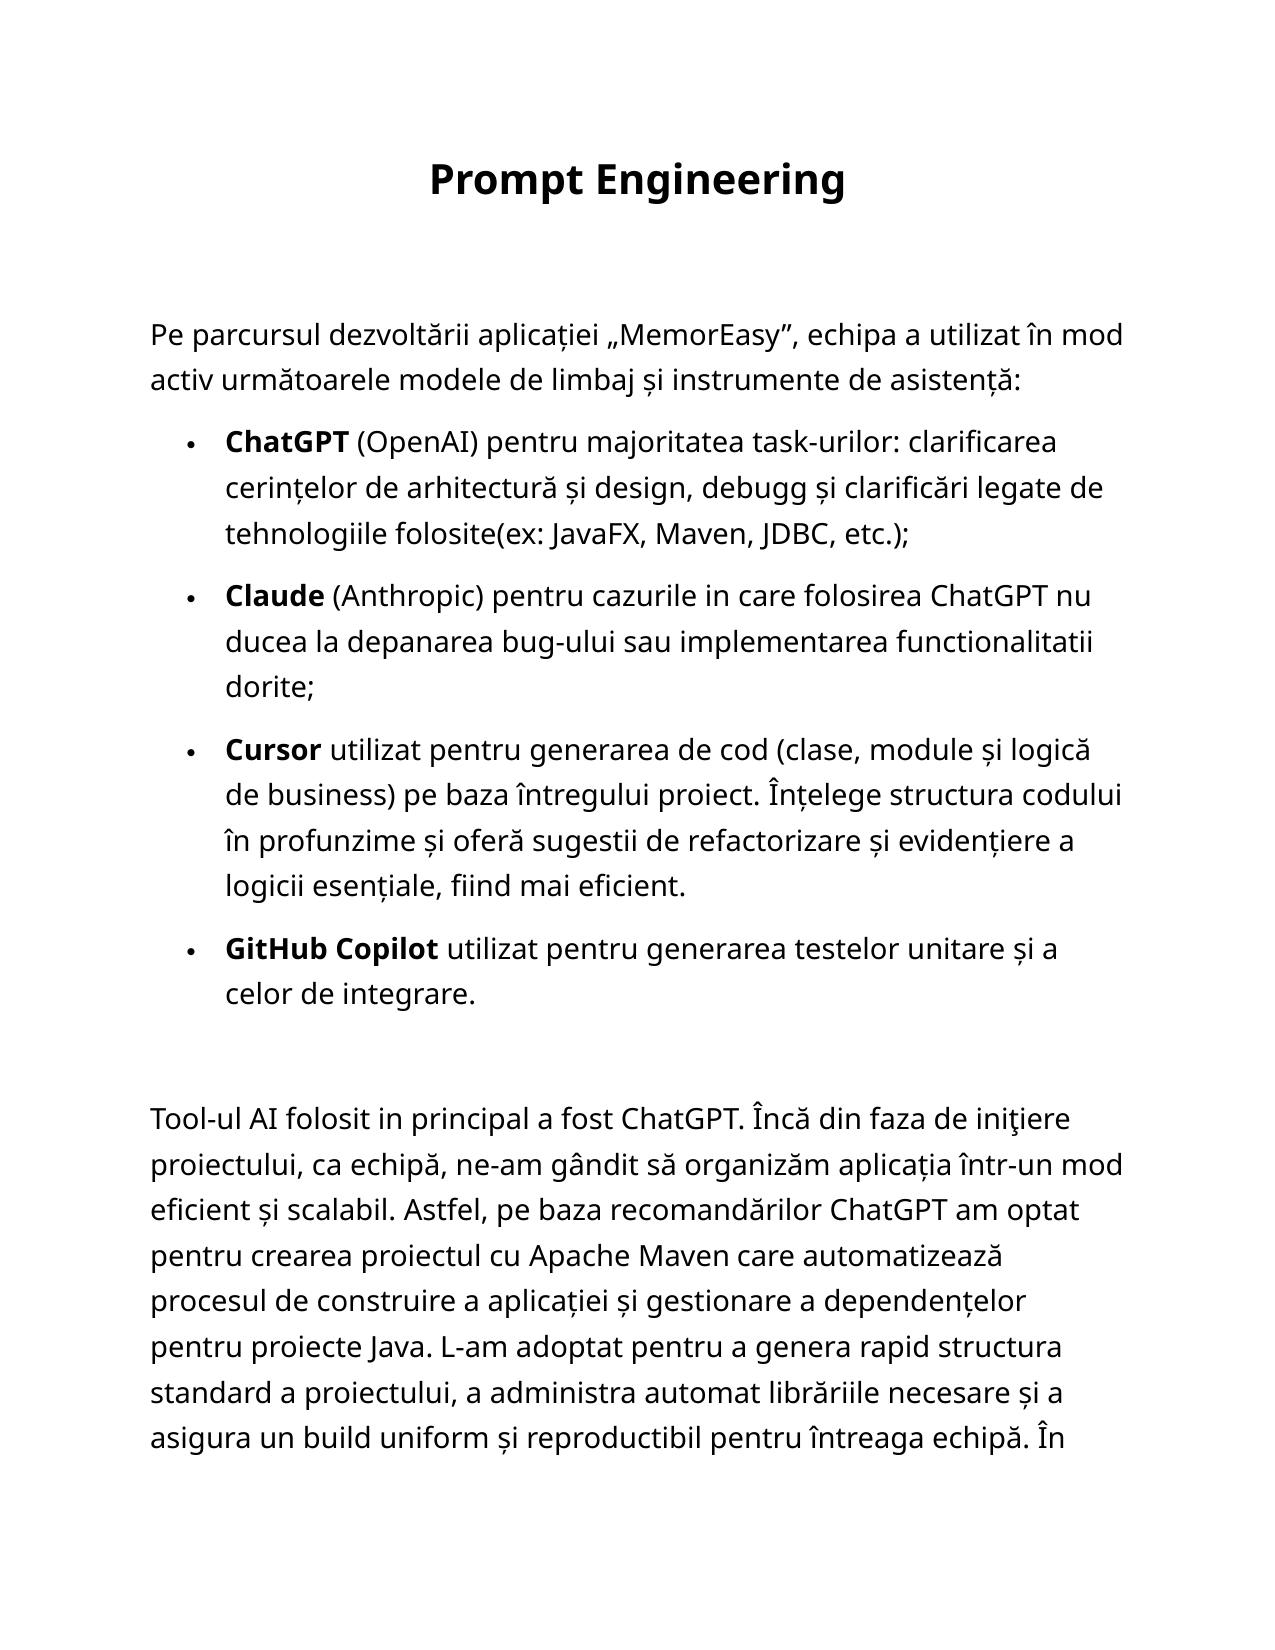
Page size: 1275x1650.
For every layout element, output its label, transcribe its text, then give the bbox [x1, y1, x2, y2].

list ChatGPT (OpenAI) pentru majoritatea task-urilor: clarificarea cerințelor de arhitectură și design, debugg și clarificări legate de tehnologiile folosite(ex: JavaFX, Maven, JDBC, etc.); [187, 422, 1125, 553]
list Cursor utilizat pentru generarea de cod (clase, module și logică de business) pe baza întregului proiect. Înțelege structura codului în profunzime și oferă sugestii de refactorizare și evidențiere a logicii esențiale, fiind mai eficient. [187, 729, 1125, 905]
text Pe parcursul dezvoltării aplicației „MemorEasy”, echipa a utilizat în mod activ următoarele modele de limbaj și instrumente de asistență: [150, 314, 1125, 399]
list GitHub Copilot utilizat pentru generarea testelor unitare și a celor de integrare. [187, 928, 1125, 1013]
text Prompt Engineering [150, 150, 1125, 207]
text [150, 1098, 1125, 1457]
list Claude (Anthropic) pentru cazurile in care folosirea ChatGPT nu ducea la depanarea bug-ului sau implementarea functionalitatii dorite; [187, 575, 1125, 706]
